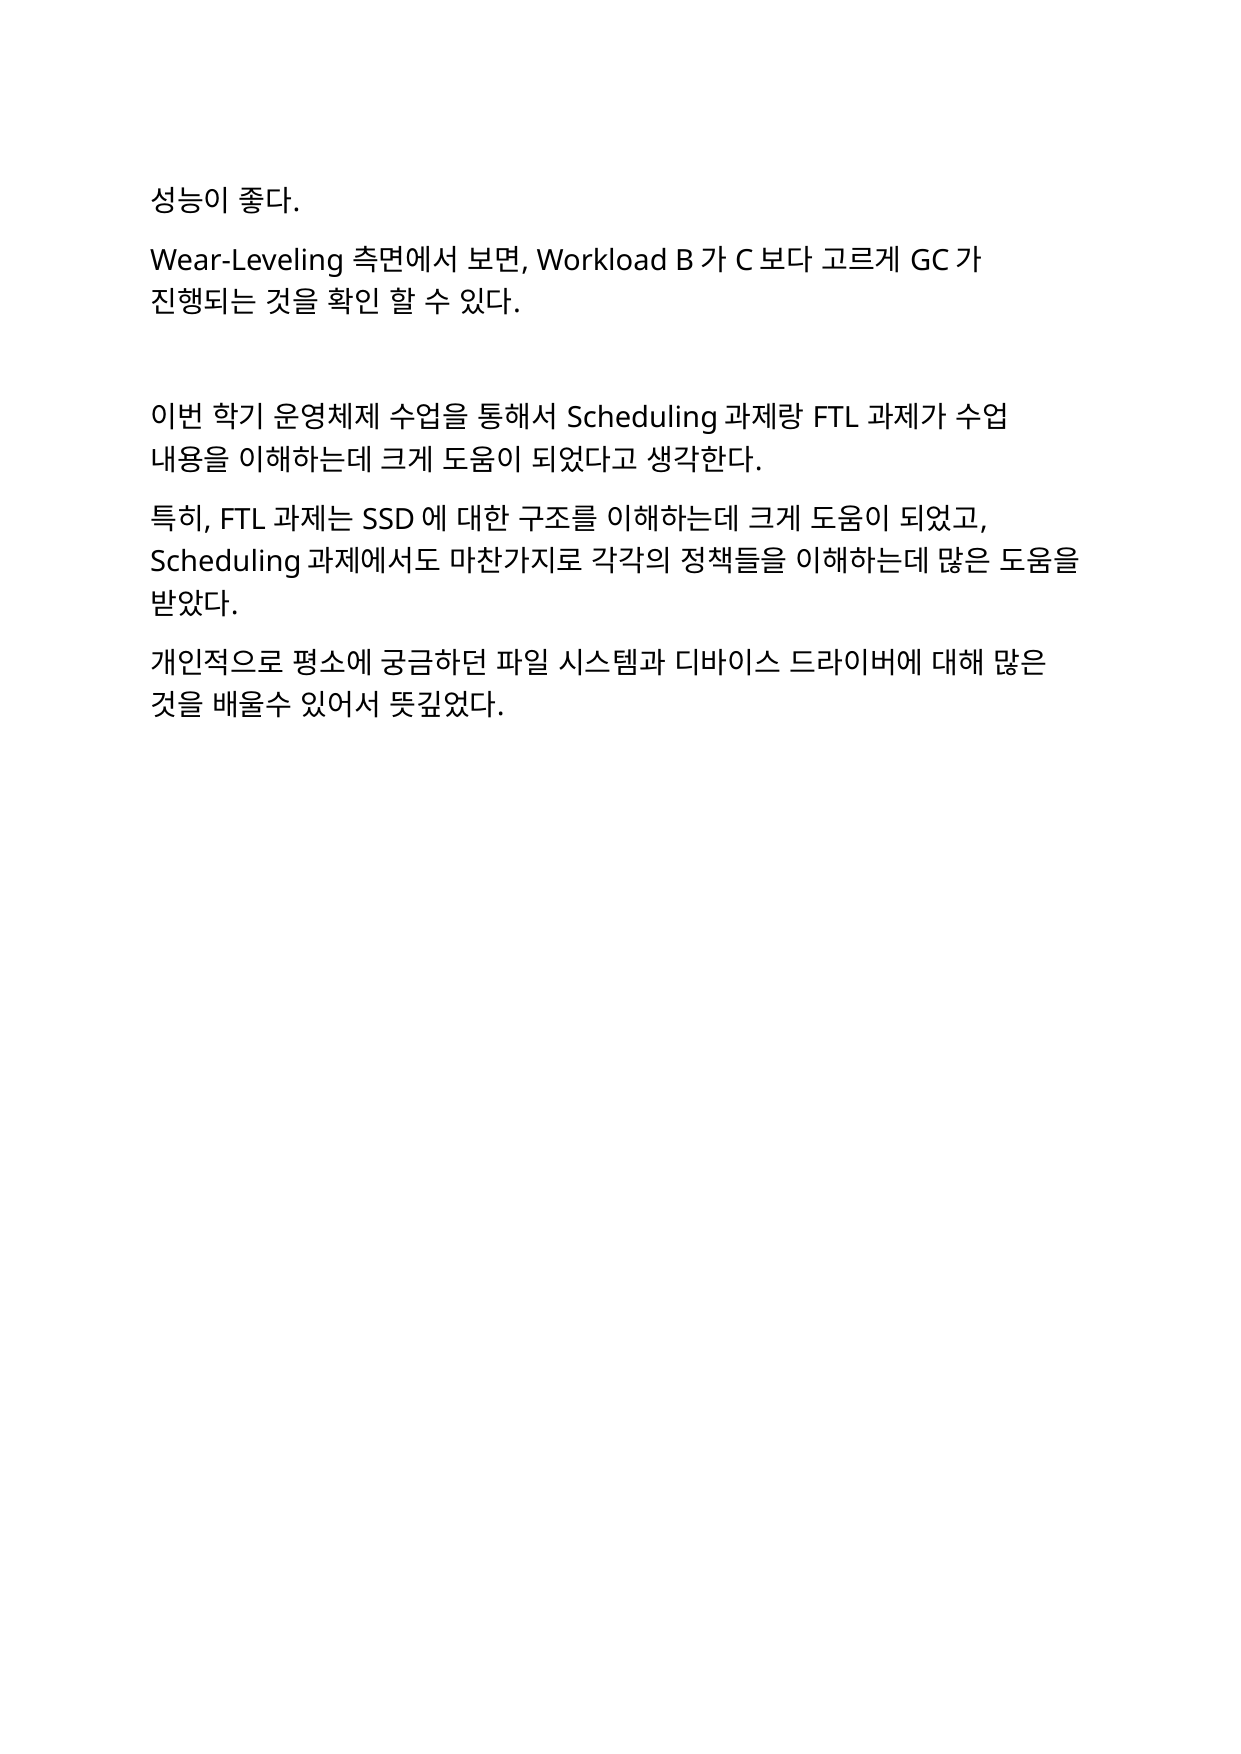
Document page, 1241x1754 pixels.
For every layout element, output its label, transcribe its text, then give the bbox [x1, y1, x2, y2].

text 특히, FTL 과제는 SSD에 대한 구조를 이해하는데 크게 도움이 되었고, Scheduling과제에서도 마찬가지로 각각의 정책들을 이해하는데 많은 도움을 받았다. [150, 496, 1090, 623]
text Wear-Leveling 측면에서 보면, Workload B가 C보다 고르게 GC가 진행되는 것을 확인 할 수 있다. [150, 236, 1090, 321]
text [150, 177, 1090, 219]
text 개인적으로 평소에 궁금하던 파일 시스템과 디바이스 드라이버에 대해 많은 것을 배울수 있어서 뜻깊었다. [150, 639, 1090, 724]
text 이번 학기 운영체제 수업을 통해서 Scheduling과제랑 FTL 과제가 수업 내용을 이해하는데 크게 도움이 되었다고 생각한다. [150, 394, 1090, 479]
